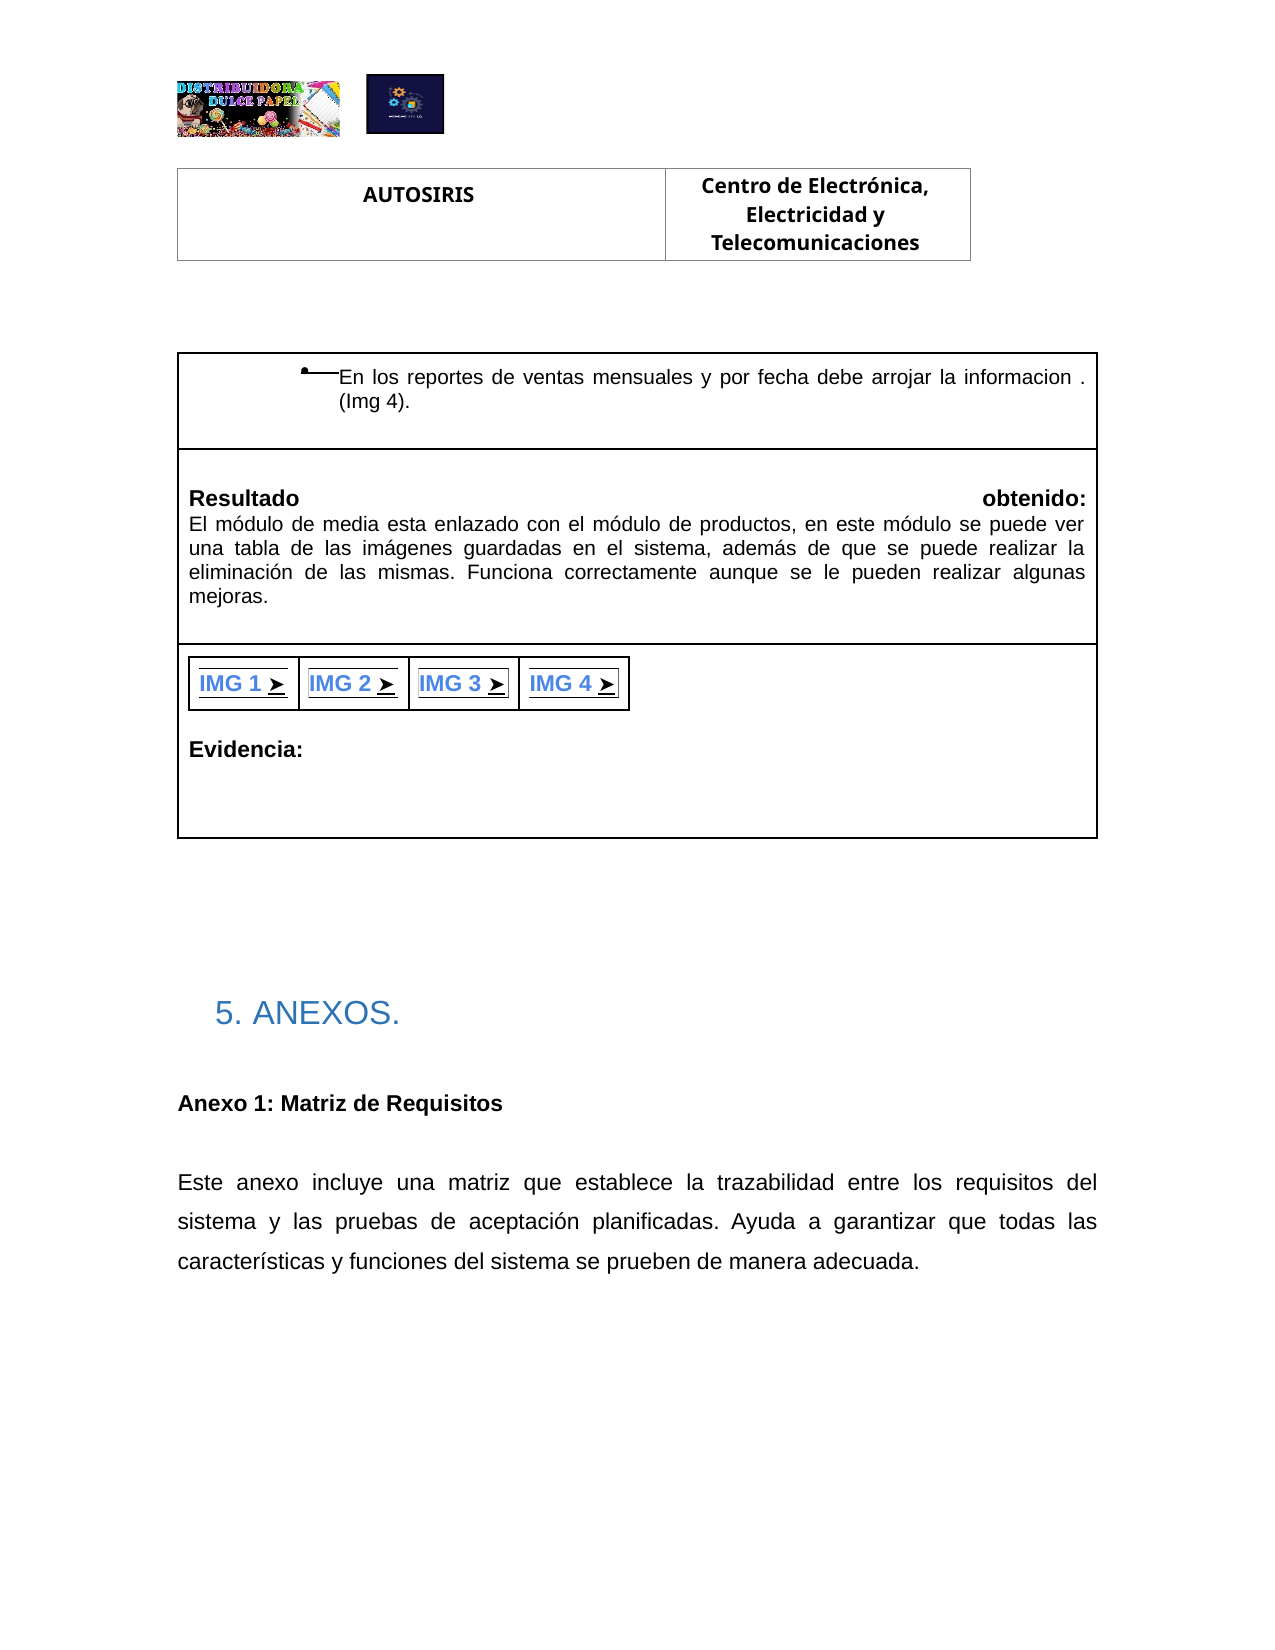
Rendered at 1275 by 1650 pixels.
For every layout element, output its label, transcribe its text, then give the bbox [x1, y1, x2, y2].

subtitle ANEXOS. [215, 993, 1098, 1031]
table_cell Evidencia: [179, 645, 1096, 837]
text Anexo 1: Matriz de Requisitos [177, 1090, 1098, 1116]
picture [177, 81, 340, 137]
picture [366, 74, 445, 134]
text Este anexo incluye una matriz que establece la trazabilidad entre los requisitos del sistema y las pruebas de aceptación planificadas. Ayuda a garantizar que todas las características y funciones del sistema se prueben de manera adecuada. [177, 1169, 1098, 1274]
table_cell Resultado obtenido: El módulo de media esta enlazado con el módulo de productos, en este módulo se puede ver una tabla de las imágenes guardadas en el sistema, además de que se puede realizar la eliminación de las mismas. Funciona correctamente aunque se le pueden realizar algunas mejoras. [179, 450, 1096, 643]
